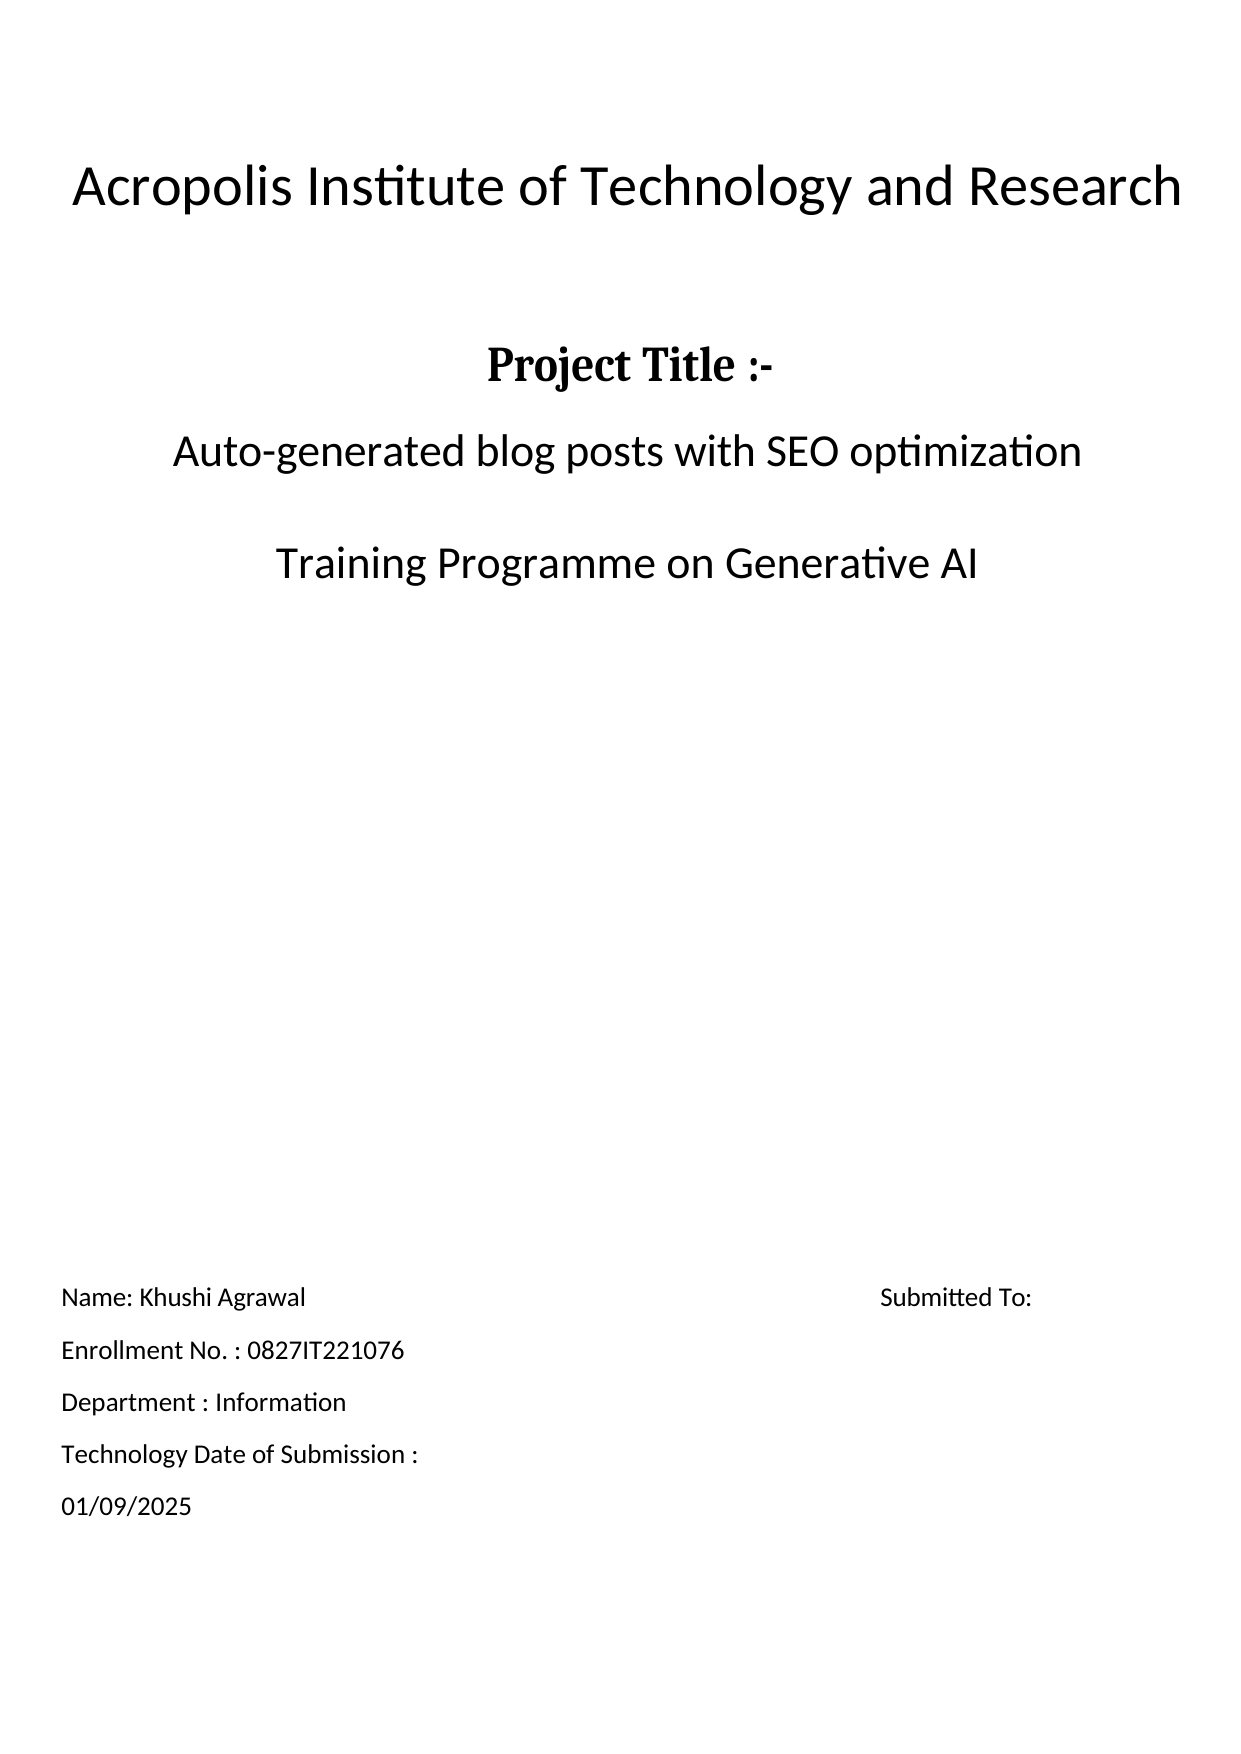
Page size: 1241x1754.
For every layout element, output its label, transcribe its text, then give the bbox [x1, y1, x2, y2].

text Project Title :- [64, 336, 1196, 394]
title Acropolis Institute of Technology and Research [64, 152, 1191, 219]
text Training Programme on Generative AI [59, 534, 1196, 590]
text Name: Khushi Agrawal Submitted To: [61, 1281, 1196, 1314]
text Auto-generated blog posts with SEO optimization [59, 422, 1196, 478]
text Enrollment No. : 0827IT221076 Department : Information Technology Date of Submission : 01/09/2025 [61, 1333, 476, 1522]
